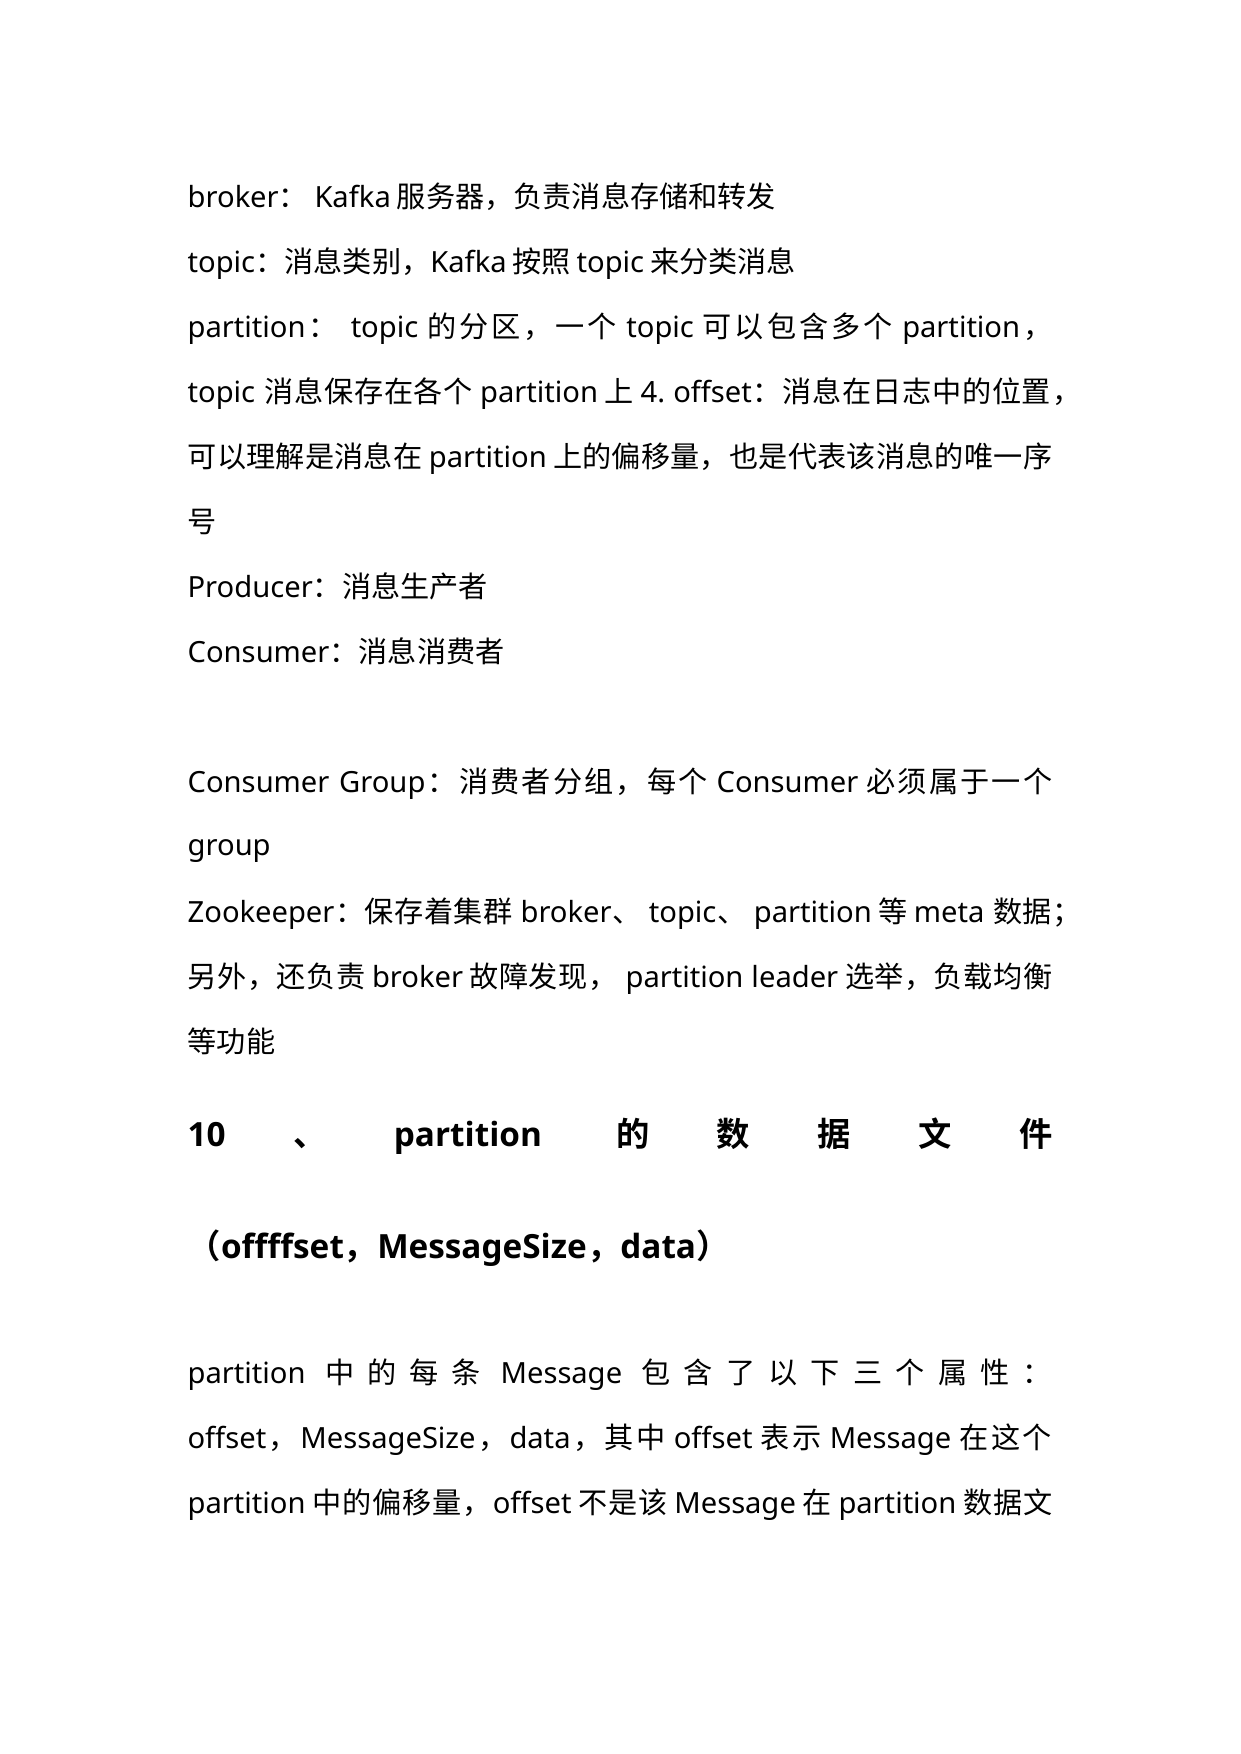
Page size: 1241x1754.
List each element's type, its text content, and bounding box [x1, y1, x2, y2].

text Producer：消息生产者 [187, 552, 1053, 617]
text Consumer Group：消费者分组，每个Consumer必须属于一个group [187, 747, 1053, 877]
text broker： Kafka服务器，负责消息存储和转发 [187, 162, 1053, 227]
text Consumer：消息消费者 [187, 617, 1053, 682]
text topic：消息类别，Kafka按照topic来分类消息 [187, 227, 1053, 292]
subtitle 10、partition的数据文件（offffset，MessageSize，data） [187, 1099, 1053, 1276]
text Zookeeper：保存着集群 broker、 topic、 partition等meta 数据；另外，还负责broker故障发现， partition leader选举，负载均衡等功能 [187, 877, 1053, 1072]
text partition： topic的分区，一个topic可以包含多个partition， topic 消息保存在各个partition上4. offset：消息在日志中的位置，可以理解是消息在partition上的偏移量，也是代表该消息的唯一序号 [187, 292, 1053, 552]
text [187, 1339, 1053, 1534]
